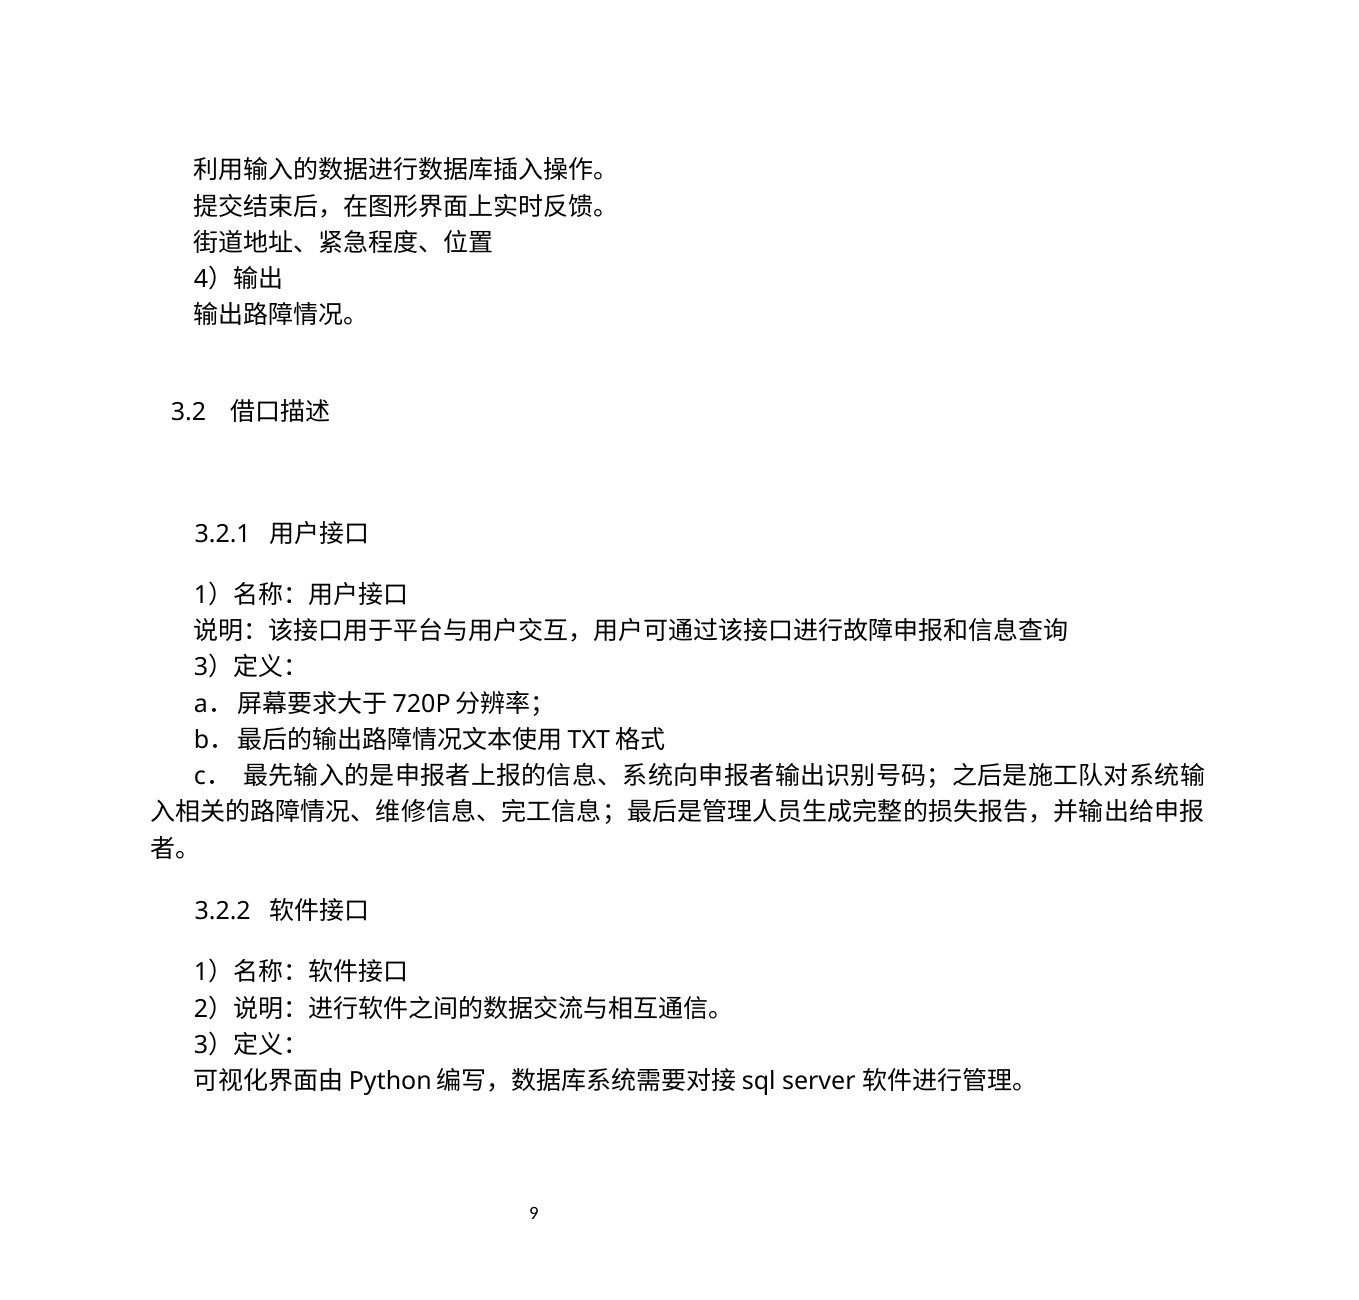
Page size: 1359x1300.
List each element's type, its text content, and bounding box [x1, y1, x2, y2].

text 说明：该接口用于平台与用户交互，用户可通过该接口进行故障申报和信息查询 [150, 611, 1208, 647]
text 2）说明：进行软件之间的数据交流与相互通信。 [150, 988, 1208, 1024]
text c． 最先输入的是申报者上报的信息、系统向申报者输出识别号码；之后是施工队对系统输入相关的路障情况、维修信息、完工信息；最后是管理人员生成完整的损失报告，并输出给申报者。 [150, 756, 1208, 864]
subtitle 软件接口 [194, 889, 1208, 927]
text a． 屏幕要求大于720P分辨率； [150, 683, 1208, 719]
text 可视化界面由Python编写，数据库系统需要对接sql server 软件进行管理。 [150, 1061, 1208, 1097]
subtitle 用户接口 [194, 512, 1208, 549]
text 4）输出 [150, 259, 1208, 295]
text 3）定义： [150, 647, 1208, 683]
text 3）定义： [150, 1024, 1208, 1061]
text b． 最后的输出路障情况文本使用TXT格式 [150, 719, 1208, 756]
text 街道地址、紧急程度、位置 [150, 222, 1208, 259]
text 1）名称：用户接口 [150, 574, 1208, 611]
text 输出路障情况。 [150, 295, 1208, 331]
subtitle 借口描述 [171, 390, 1208, 428]
text 提交结束后，在图形界面上实时反馈。 [150, 186, 1208, 222]
text 利用输入的数据进行数据库插入操作。 [150, 150, 1208, 186]
text 1）名称：软件接口 [150, 952, 1208, 988]
